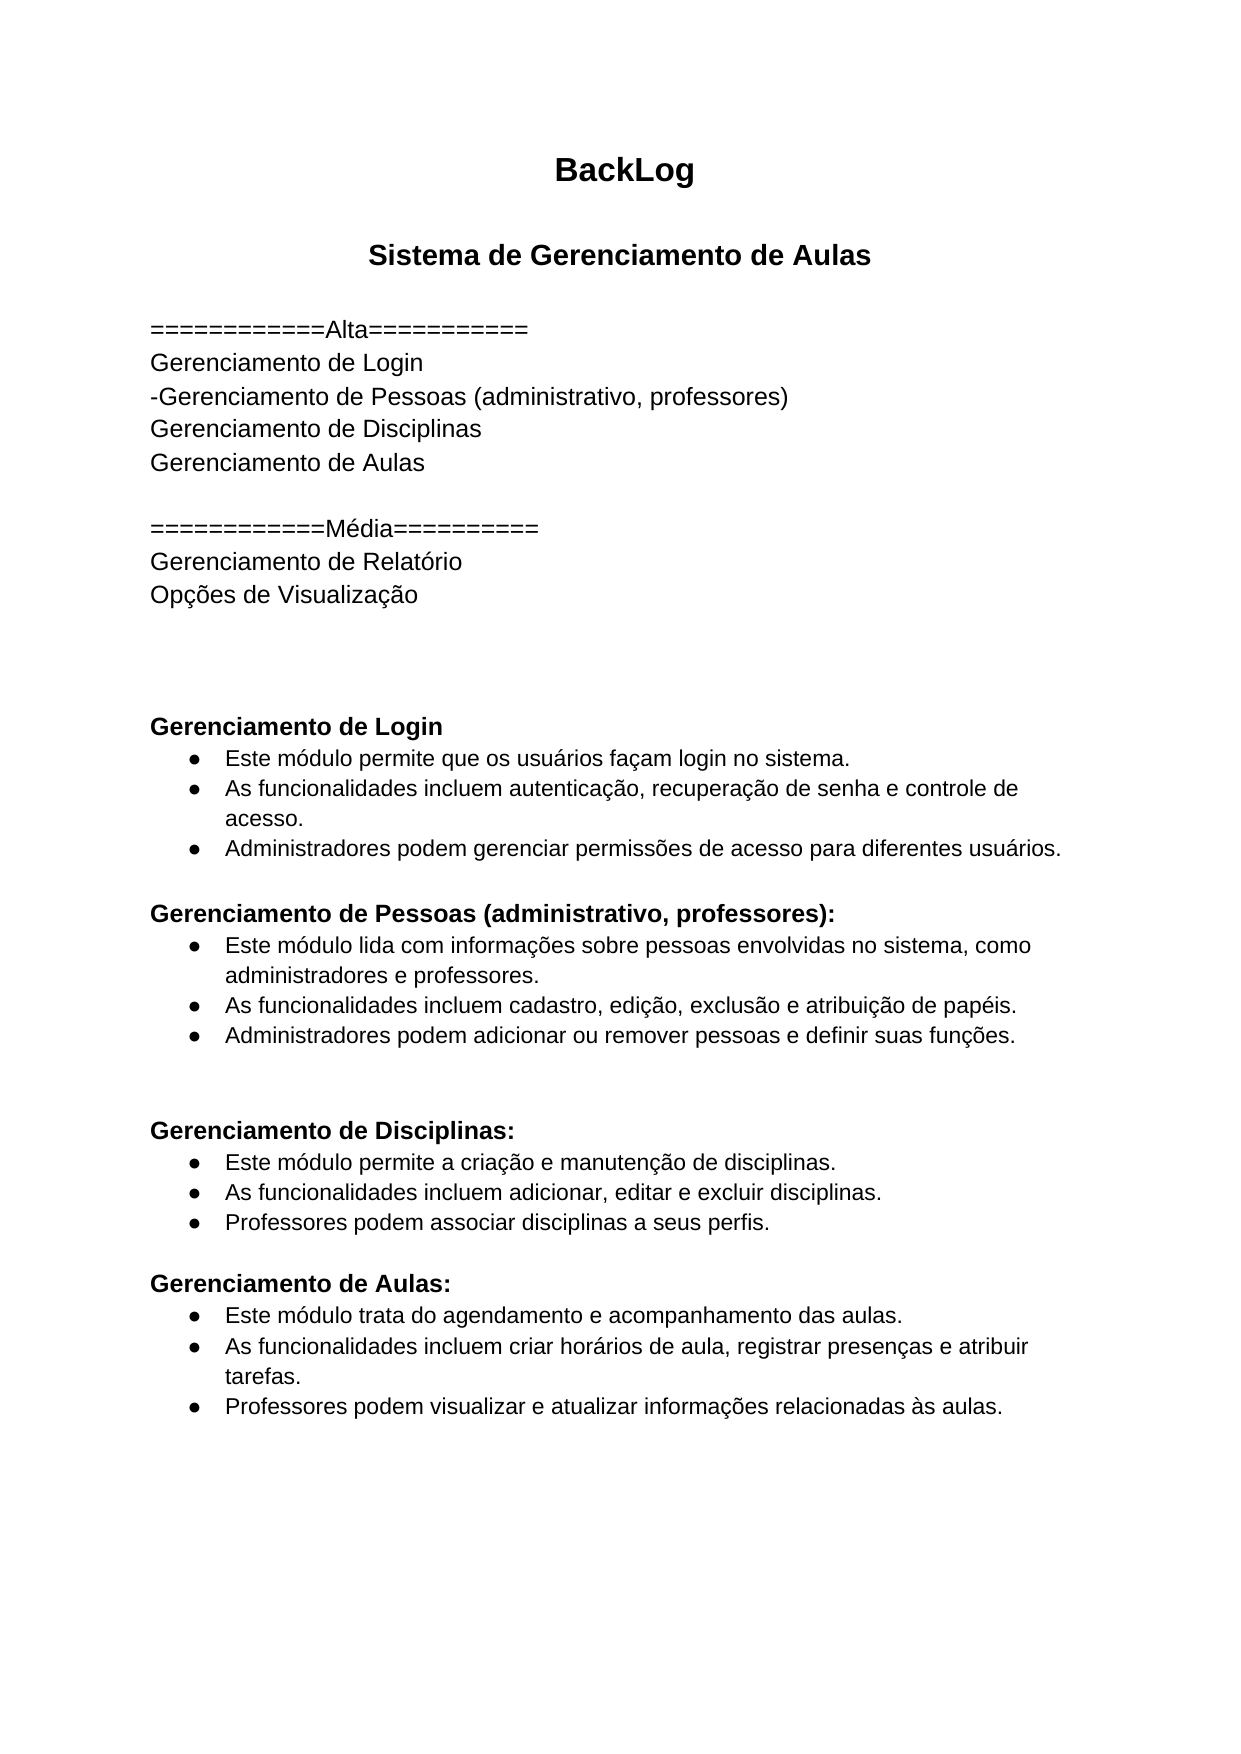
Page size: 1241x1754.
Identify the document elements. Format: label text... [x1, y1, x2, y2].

text -Gerenciamento de Pessoas (administrativo, professores) [150, 381, 1090, 410]
list Professores podem associar disciplinas a seus perfis. [187, 1209, 1090, 1235]
list Professores podem visualizar e atualizar informações relacionadas às aulas. [187, 1393, 1090, 1419]
list Este módulo trata do agendamento e acompanhamento das aulas. [187, 1302, 1090, 1329]
text BackLog [150, 150, 1090, 188]
list Este módulo permite a criação e manutenção de disciplinas. [187, 1149, 1090, 1175]
list As funcionalidades incluem criar horários de aula, registrar presenças e atribuir tarefas. [187, 1333, 1090, 1389]
list Este módulo lida com informações sobre pessoas envolvidas no sistema, como administradores e professores. [187, 932, 1090, 988]
text Gerenciamento de Login [150, 712, 1090, 740]
text ============Média========== [150, 513, 1090, 542]
list Administradores podem gerenciar permissões de acesso para diferentes usuários. [187, 835, 1090, 862]
text Gerenciamento de Disciplinas: [150, 1116, 1090, 1144]
list Este módulo permite que os usuários façam login no sistema. [187, 745, 1090, 771]
text Gerenciamento de Relatório [150, 547, 1090, 575]
list Administradores podem adicionar ou remover pessoas e definir suas funções. [187, 1022, 1090, 1048]
text Gerenciamento de Login [150, 348, 1090, 377]
list As funcionalidades incluem autenticação, recuperação de senha e controle de acesso. [187, 775, 1090, 831]
text Gerenciamento de Aulas: [150, 1269, 1090, 1298]
text ============Alta=========== [150, 315, 1090, 344]
list As funcionalidades incluem cadastro, edição, exclusão e atribuição de papéis. [187, 992, 1090, 1018]
text Gerenciamento de Aulas [150, 447, 1090, 476]
text Gerenciamento de Disciplinas [150, 414, 1090, 443]
list As funcionalidades incluem adicionar, editar e excluir disciplinas. [187, 1179, 1090, 1205]
text Gerenciamento de Pessoas (administrativo, professores): [150, 898, 1090, 927]
text Opções de Visualização [150, 579, 1090, 608]
text Sistema de Gerenciamento de Aulas [150, 238, 1090, 272]
